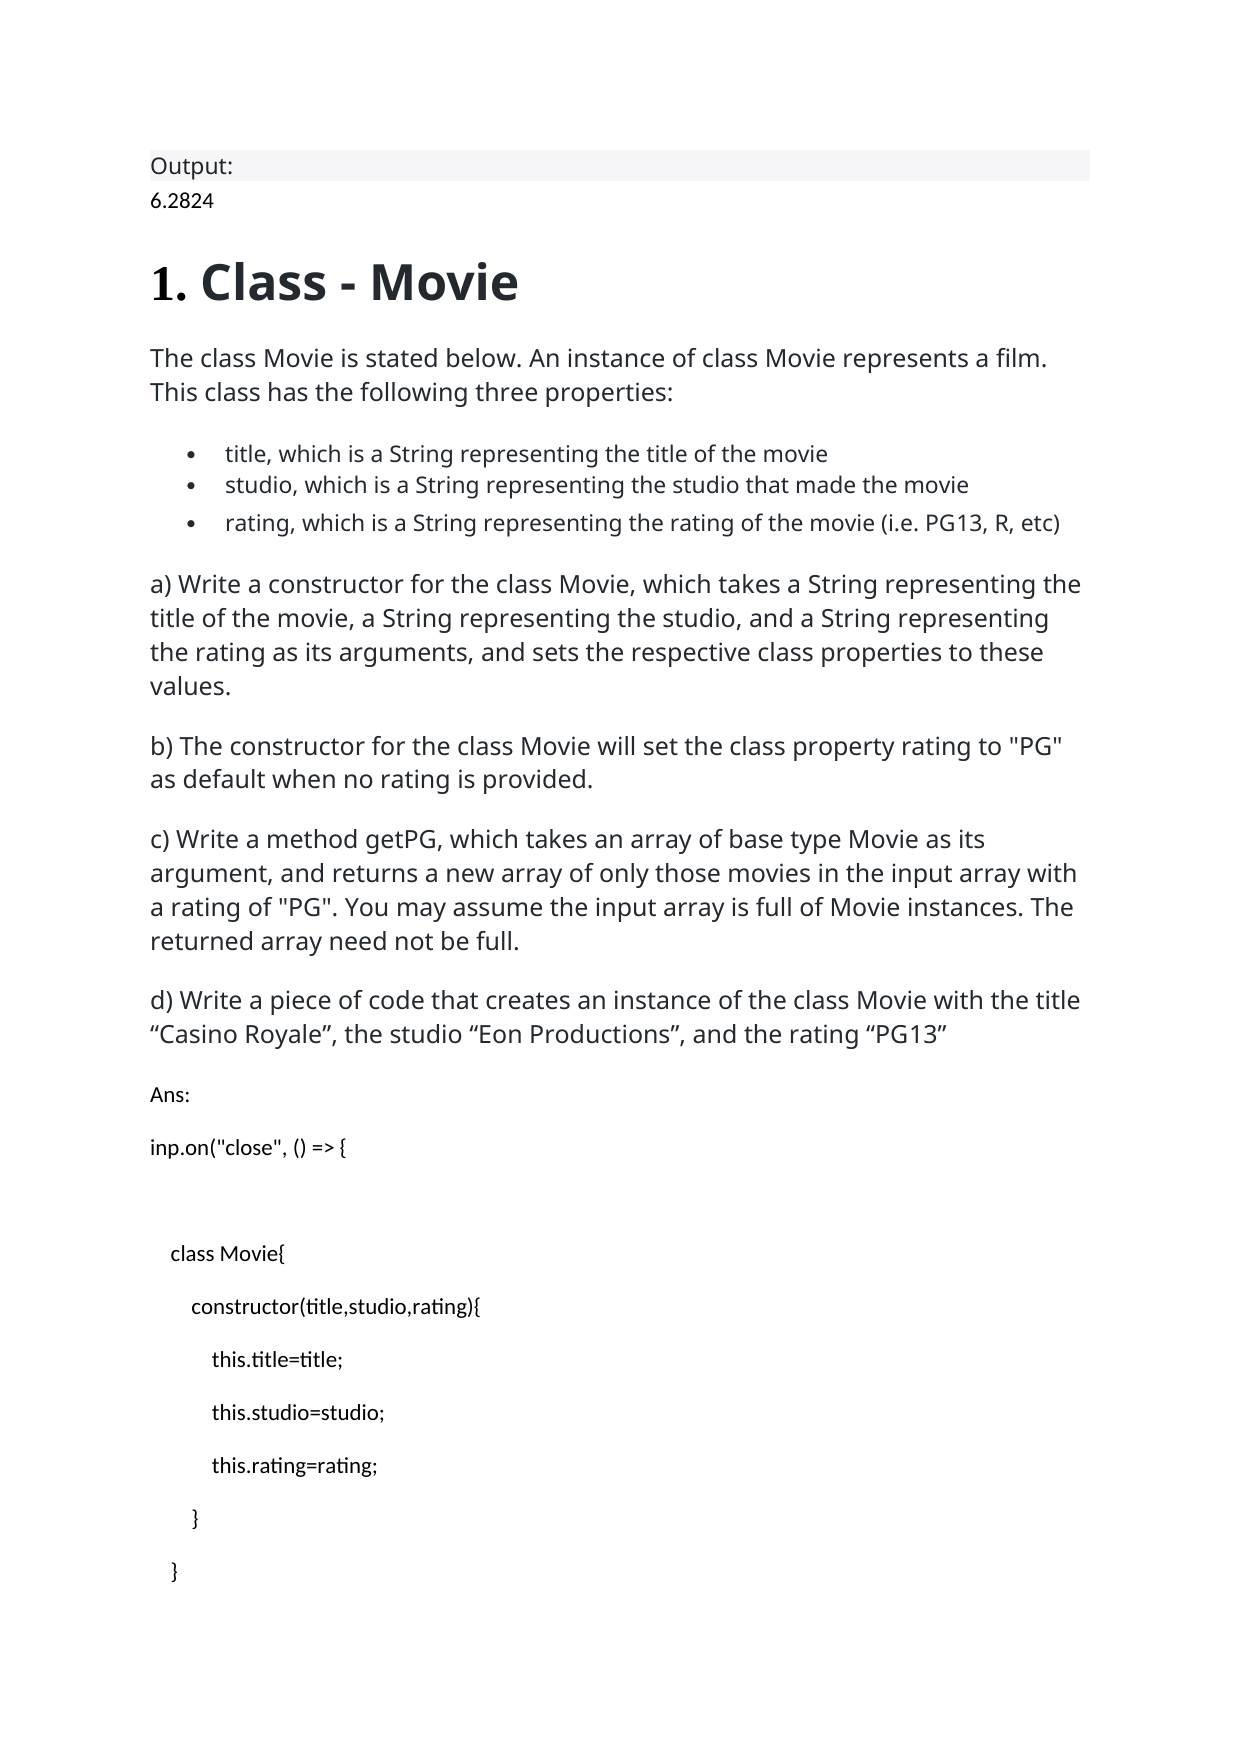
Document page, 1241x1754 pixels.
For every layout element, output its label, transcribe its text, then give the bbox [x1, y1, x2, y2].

text constructor(title,studio,rating){ [150, 1292, 1090, 1320]
text class Movie{ [150, 1239, 1090, 1267]
text b) The constructor for the class Movie will set the class property rating to "PG" as default when no rating is provided. [150, 728, 1090, 796]
text The class Movie is stated below. An instance of class Movie represents a film. This class has the following three properties: [150, 340, 1090, 408]
text this.studio=studio; [150, 1398, 1090, 1426]
text d) Write a piece of code that creates an instance of the class Movie with the title “Casino Royale”, the studio “Eon Productions”, and the rating “PG13” [150, 982, 1090, 1051]
list rating, which is a String representing the rating of the movie (i.e. PG13, R, etc) [187, 506, 1090, 538]
text Ans: [150, 1080, 1090, 1108]
subtitle Output: [150, 150, 1090, 181]
subtitle 1. Class - Movie [150, 247, 1090, 315]
text c) Write a method getPG, which takes an array of base type Movie as its argument, and returns a new array of only those movies in the input array with a rating of "PG". You may assume the input array is full of Movie instances. The returned array need not be full. [150, 821, 1090, 957]
text } [150, 1557, 1090, 1585]
text } [150, 1504, 1090, 1532]
text 6.2824 [150, 186, 1090, 214]
text inp.on("close", () => { [150, 1133, 1090, 1161]
list title, which is a String representing the title of the movie [187, 438, 1090, 469]
list studio, which is a String representing the studio that made the movie [187, 469, 1090, 500]
text this.rating=rating; [150, 1451, 1090, 1479]
text this.title=title; [150, 1345, 1090, 1373]
text a) Write a constructor for the class Movie, which takes a String representing the title of the movie, a String representing the studio, and a String representing the rating as its arguments, and sets the respective class properties to these values. [150, 567, 1090, 703]
